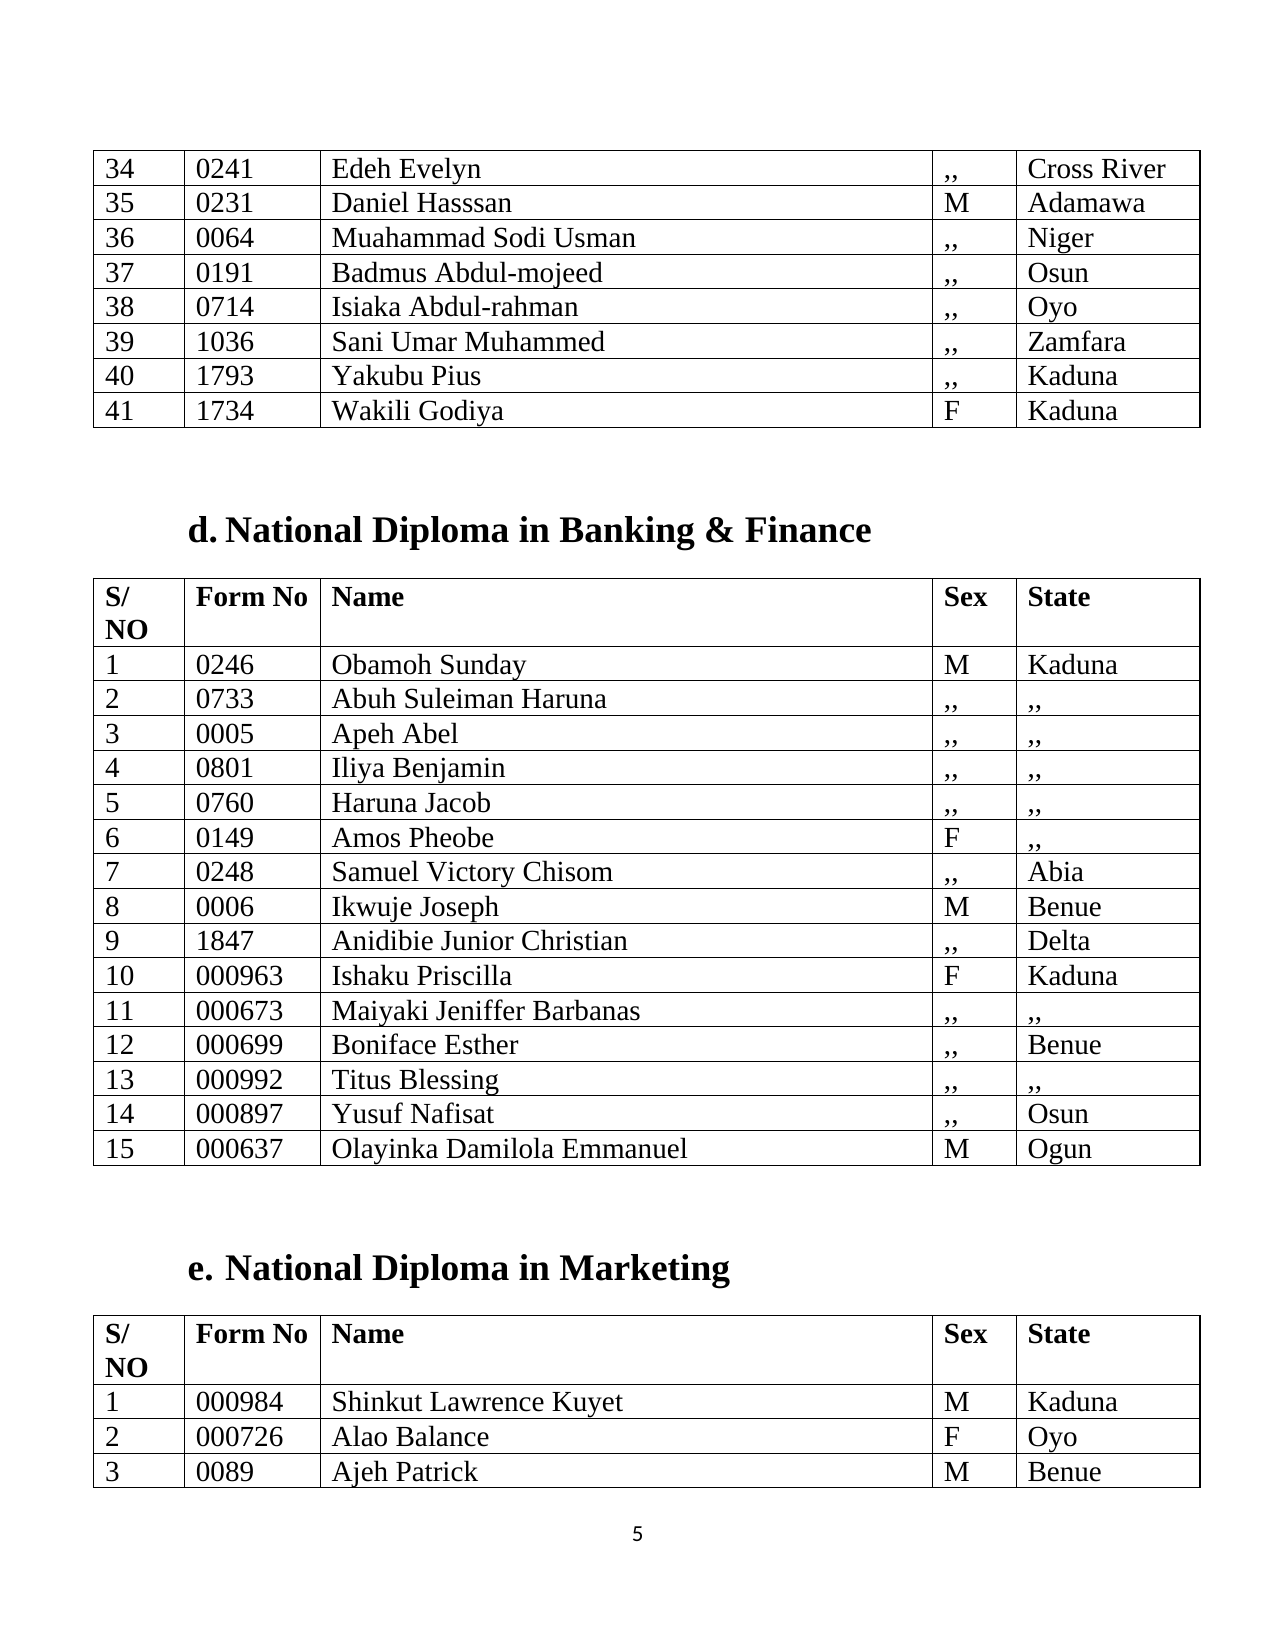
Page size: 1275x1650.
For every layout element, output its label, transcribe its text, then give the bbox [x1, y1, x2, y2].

table_cell 0089 [185, 1454, 320, 1487]
table_cell 0246 [185, 647, 320, 680]
table_cell Haruna Jacob [321, 785, 932, 819]
table_cell 000963 [185, 958, 320, 992]
table_cell Badmus Abdul-mojeed [321, 255, 932, 288]
table_cell ,, [933, 220, 1016, 254]
table_cell 1847 [185, 924, 320, 957]
table_cell ,, [933, 359, 1016, 392]
table_cell Adamawa [1017, 186, 1199, 219]
table_cell Osun [1017, 1096, 1199, 1130]
table_cell Obamoh Sunday [321, 647, 932, 680]
table_cell ,, [1017, 751, 1199, 784]
table_header S/NO [94, 1316, 184, 1383]
table_cell 6 [94, 820, 184, 853]
table_cell Kaduna [1017, 1385, 1199, 1418]
table_cell Oyo [1017, 1419, 1199, 1453]
table_header Name [321, 579, 932, 646]
table_cell ,, [1017, 820, 1199, 853]
table_cell M [933, 1454, 1016, 1487]
table_cell Muahammad Sodi Usman [321, 220, 932, 254]
table_cell ,, [933, 854, 1016, 888]
table_cell Benue [1017, 1027, 1199, 1061]
table_cell ,, [933, 681, 1016, 715]
table_cell ,, [933, 255, 1016, 288]
table_cell Yakubu Pius [321, 359, 932, 392]
table_cell 13 [94, 1062, 184, 1095]
table_cell Wakili Godiya [321, 393, 932, 427]
table_cell Abuh Suleiman Haruna [321, 681, 932, 715]
table_cell 1 [94, 647, 184, 680]
table_cell Osun [1017, 255, 1199, 288]
table_cell 39 [94, 324, 184, 357]
table_cell Iliya Benjamin [321, 751, 932, 784]
table_cell ,, [933, 993, 1016, 1026]
table_cell 40 [94, 359, 184, 392]
table_header S/NO [94, 579, 184, 646]
table_cell 0231 [185, 186, 320, 219]
table_cell 2 [94, 681, 184, 715]
table_cell 12 [94, 1027, 184, 1061]
table_cell F [933, 393, 1016, 427]
table_cell 8 [94, 889, 184, 922]
table_cell ,, [933, 924, 1016, 957]
table_cell Isiaka Abdul-rahman [321, 289, 932, 323]
table_cell 36 [94, 220, 184, 254]
table_cell 10 [94, 958, 184, 992]
table_cell 0191 [185, 255, 320, 288]
table_cell M [933, 647, 1016, 680]
table_cell 37 [94, 255, 184, 288]
table_cell Ogun [1017, 1131, 1199, 1164]
table_cell 0733 [185, 681, 320, 715]
table_cell Ishaku Priscilla [321, 958, 932, 992]
table_cell Daniel Hasssan [321, 186, 932, 219]
table_cell 3 [94, 1454, 184, 1487]
table_cell 3 [94, 716, 184, 749]
table_cell F [933, 1419, 1016, 1453]
table_cell 0064 [185, 220, 320, 254]
table_cell Boniface Esther [321, 1027, 932, 1061]
table_cell Kaduna [1017, 393, 1199, 427]
table_cell Olayinka Damilola Emmanuel [321, 1131, 932, 1164]
table_header Sex [933, 1316, 1016, 1383]
table_cell Niger [1017, 220, 1199, 254]
table_cell Benue [1017, 889, 1199, 922]
table_cell Alao Balance [321, 1419, 932, 1453]
table_cell 000673 [185, 993, 320, 1026]
table_cell 0149 [185, 820, 320, 853]
table_cell ,, [933, 716, 1016, 749]
table_cell 38 [94, 289, 184, 323]
table_cell Samuel Victory Chisom [321, 854, 932, 888]
table_cell 35 [94, 186, 184, 219]
table_cell Ikwuje Joseph [321, 889, 932, 922]
table_cell 41 [94, 393, 184, 427]
list National Diploma in Marketing [187, 1245, 1125, 1288]
table_cell F [933, 820, 1016, 853]
table_cell ,, [933, 785, 1016, 819]
table_cell ,, [933, 289, 1016, 323]
table_cell 14 [94, 1096, 184, 1130]
table_cell 4 [94, 751, 184, 784]
table_cell ,, [933, 1027, 1016, 1061]
table_cell Anidibie Junior Christian [321, 924, 932, 957]
table_cell 1734 [185, 393, 320, 427]
table_cell M [933, 1131, 1016, 1164]
table_cell Shinkut Lawrence Kuyet [321, 1385, 932, 1418]
table_cell M [933, 1385, 1016, 1418]
table_cell ,, [933, 751, 1016, 784]
table_cell ,, [1017, 785, 1199, 819]
table_cell Oyo [1017, 289, 1199, 323]
table_header Form No [185, 1316, 320, 1383]
table_cell M [933, 186, 1016, 219]
table_cell 7 [94, 854, 184, 888]
table_cell 0714 [185, 289, 320, 323]
table_header Sex [933, 579, 1016, 646]
table_header State [1017, 1316, 1199, 1383]
table_cell 0005 [185, 716, 320, 749]
table_cell 5 [94, 785, 184, 819]
table_cell F [933, 958, 1016, 992]
table_cell Ajeh Patrick [321, 1454, 932, 1487]
table_cell 000699 [185, 1027, 320, 1061]
table_cell Apeh Abel [321, 716, 932, 749]
table_cell Zamfara [1017, 324, 1199, 357]
table_cell M [933, 889, 1016, 922]
table_cell ,, [933, 1062, 1016, 1095]
table_cell 11 [94, 993, 184, 1026]
table_cell Yusuf Nafisat [321, 1096, 932, 1130]
table_cell 0248 [185, 854, 320, 888]
table_cell Maiyaki Jeniffer Barbanas [321, 993, 932, 1026]
table_cell Cross River [1017, 151, 1199, 184]
table_cell Kaduna [1017, 958, 1199, 992]
table_cell Titus Blessing [321, 1062, 932, 1095]
table_header Name [321, 1316, 932, 1383]
table_cell 0760 [185, 785, 320, 819]
table_header State [1017, 579, 1199, 646]
table_cell 0006 [185, 889, 320, 922]
table_cell Benue [1017, 1454, 1199, 1487]
table_cell 0801 [185, 751, 320, 784]
table_cell 000897 [185, 1096, 320, 1130]
table_cell ,, [933, 1096, 1016, 1130]
table_cell 1036 [185, 324, 320, 357]
table_cell 1793 [185, 359, 320, 392]
table_cell 000984 [185, 1385, 320, 1418]
table_cell ,, [933, 324, 1016, 357]
table_cell ,, [1017, 993, 1199, 1026]
table_cell 000992 [185, 1062, 320, 1095]
table_cell ,, [1017, 716, 1199, 749]
table_cell ,, [933, 151, 1016, 184]
table_cell 2 [94, 1419, 184, 1453]
table_cell Amos Pheobe [321, 820, 932, 853]
table_cell Edeh Evelyn [321, 151, 932, 184]
table_cell 0241 [185, 151, 320, 184]
table_cell 34 [94, 151, 184, 184]
table_cell Kaduna [1017, 647, 1199, 680]
table_cell ,, [1017, 1062, 1199, 1095]
table_cell 15 [94, 1131, 184, 1164]
list National Diploma in Banking & Finance [187, 507, 1125, 550]
table_header Form No [185, 579, 320, 646]
table_cell Kaduna [1017, 359, 1199, 392]
table_cell Delta [1017, 924, 1199, 957]
table_cell Abia [1017, 854, 1199, 888]
table_cell 1 [94, 1385, 184, 1418]
table_cell 000726 [185, 1419, 320, 1453]
table_cell ,, [1017, 681, 1199, 715]
table_cell 000637 [185, 1131, 320, 1164]
table_cell 9 [94, 924, 184, 957]
table_cell Sani Umar Muhammed [321, 324, 932, 357]
